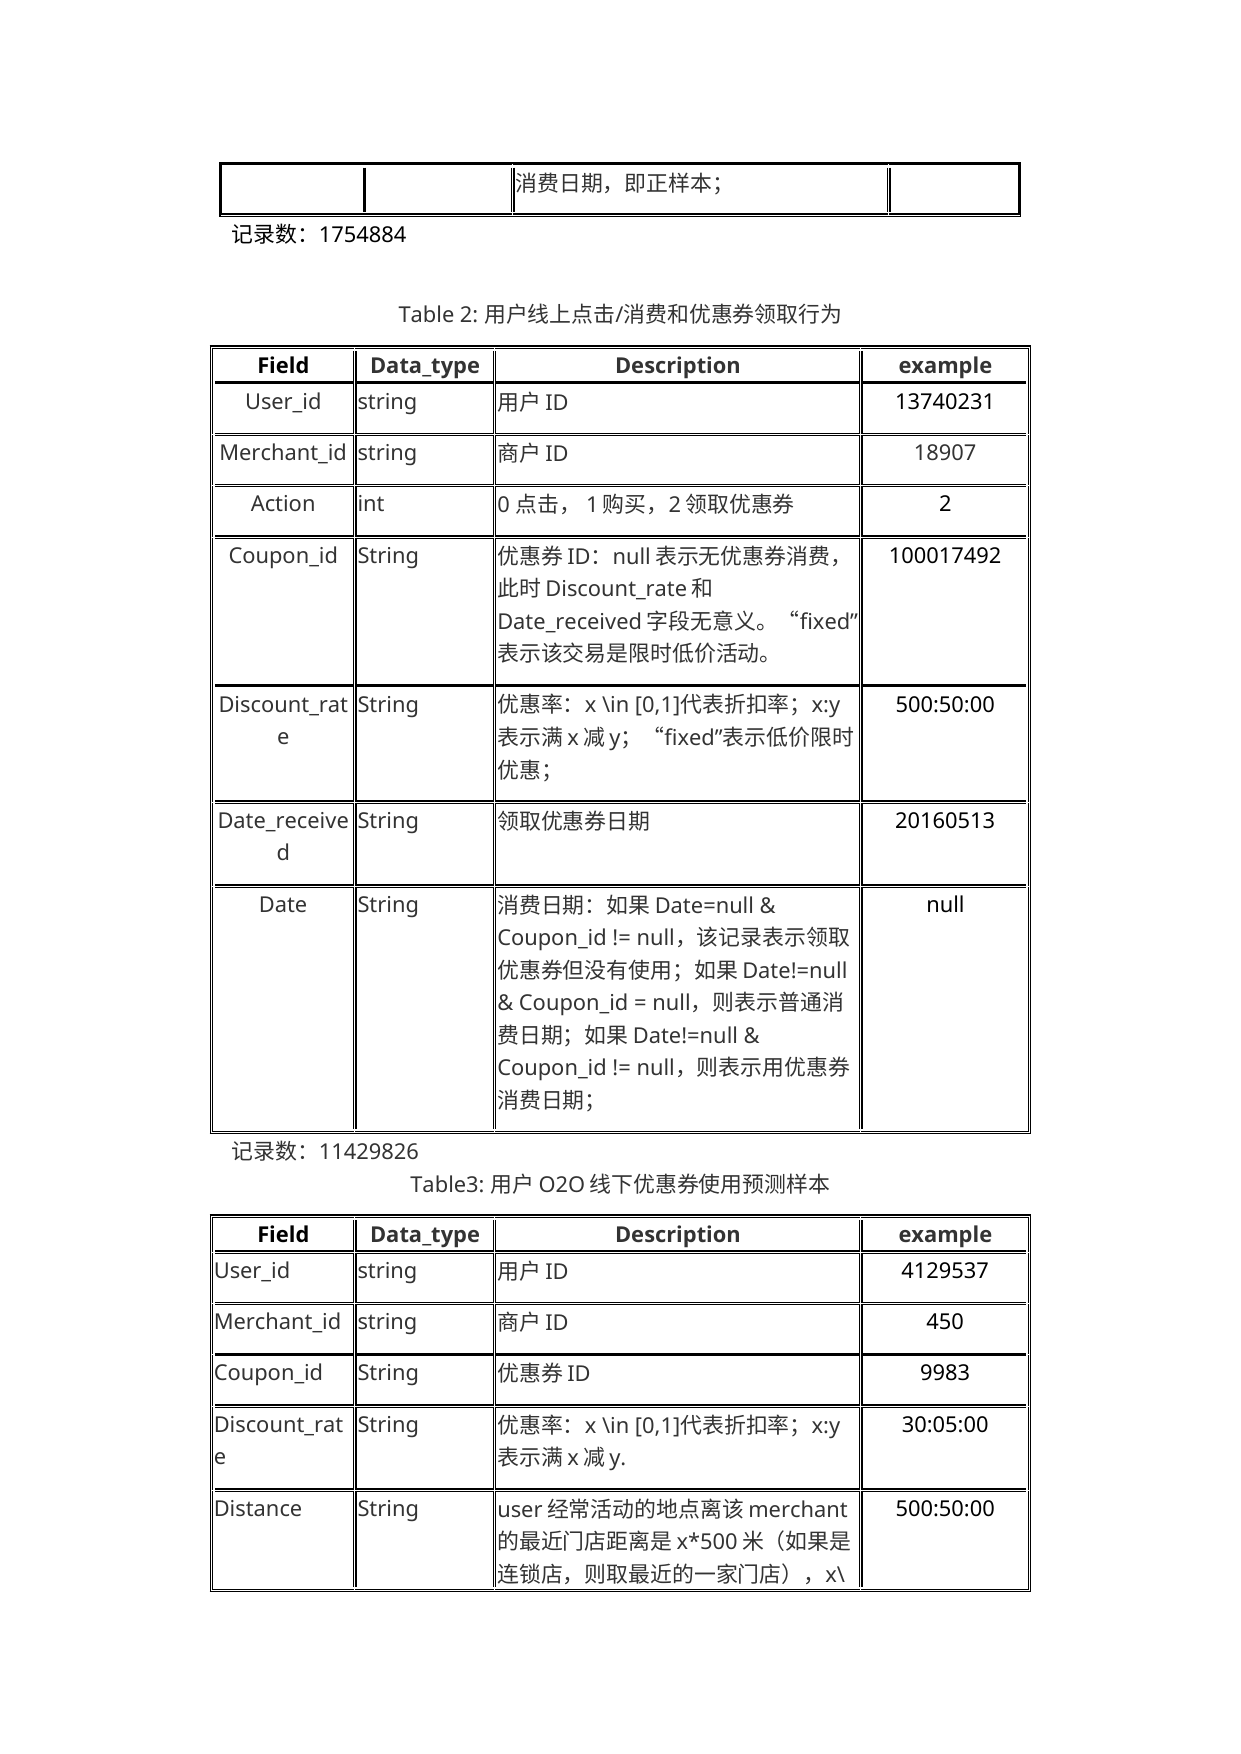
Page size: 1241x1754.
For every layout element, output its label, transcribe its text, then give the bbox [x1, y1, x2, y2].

table_cell String [357, 1408, 493, 1488]
table_header Field [213, 1216, 355, 1250]
table_cell String [364, 164, 513, 213]
table_header example [861, 1218, 1028, 1250]
table_cell 20160513 [863, 800, 1028, 884]
table_cell String [357, 804, 493, 884]
table_cell String [357, 687, 493, 800]
table_cell Date [213, 884, 355, 1131]
table_cell 500:50:00 [863, 684, 1028, 800]
table_cell 优惠券ID [496, 1356, 859, 1404]
table_cell 500:50:00 [861, 1488, 1028, 1589]
table_header Data_type [355, 1218, 495, 1250]
table_cell 商户ID [496, 1305, 859, 1353]
table_cell Date_received [213, 800, 353, 884]
table_cell String [355, 888, 495, 1131]
text 记录数：11429826 [187, 1134, 1053, 1166]
table_cell 30:05:00 [863, 1404, 1028, 1488]
table_cell string [357, 384, 493, 432]
table_cell 用户ID [496, 1254, 859, 1301]
table_cell User_id [213, 381, 353, 432]
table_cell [495, 1488, 861, 1589]
table_cell 13740231 [863, 381, 1028, 432]
table_cell 0 点击， 1购买，2领取优惠券 [496, 487, 859, 535]
table_cell User_id [213, 1250, 353, 1301]
table_cell 18907 [863, 433, 1028, 484]
table_cell Coupon_id [211, 1353, 353, 1404]
table_cell 9983 [863, 1353, 1029, 1404]
table_cell 20160516 [889, 165, 1018, 213]
table_cell 450 [863, 1301, 1028, 1353]
table_cell 用户ID [496, 384, 859, 432]
table_cell 2 [861, 484, 1029, 535]
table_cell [513, 164, 889, 213]
table_cell 消费日期：如果Date=null & Coupon_id != null，该记录表示领取优惠券但没有使用；如果Date!=null & Coupon_id = null，则表示普通消费日期；如果Date!=null & Coupon_id != null，则表示用优惠券消费日期； [495, 884, 861, 1131]
table_cell Action [211, 484, 355, 535]
text Table 2: 用户线上点击/消费和优惠券领取行为 [187, 297, 1053, 330]
table_cell string [357, 436, 493, 484]
table_cell Distance [213, 1488, 355, 1589]
table_cell string [357, 1254, 493, 1301]
table_cell Discount_rate [213, 684, 353, 800]
table_cell 领取优惠券日期 [496, 804, 859, 884]
table_cell Merchant_id [213, 1301, 353, 1353]
table_cell String [357, 1356, 493, 1404]
table_cell 优惠率：x \in [0,1]代表折扣率；x:y表示满x减y. [496, 1408, 859, 1488]
table_cell int [357, 487, 493, 535]
table_cell 4129537 [863, 1250, 1028, 1301]
table_header Description [495, 347, 861, 381]
table_header Field [213, 347, 355, 381]
text Table3: 用户O2O线下优惠券使用预测样本 [187, 1166, 1053, 1199]
table_cell 优惠率：x \in [0,1]代表折扣率；x:y表示满x减y；“fixed”表示低价限时优惠； [496, 687, 859, 800]
table_cell string [357, 1305, 493, 1353]
table_cell Date [222, 165, 364, 213]
text 记录数：1754884 [187, 217, 1053, 249]
table_header Description [495, 1216, 861, 1250]
table_cell null [861, 884, 1028, 1131]
table_header Data_type [355, 349, 495, 381]
table_header example [861, 349, 1028, 381]
table_cell Merchant_id [213, 433, 353, 484]
table_cell String [355, 1492, 495, 1589]
table_cell Coupon_id [213, 535, 353, 684]
table_cell 优惠券ID：null表示无优惠券消费，此时Discount_rate和Date_received字段无意义。“fixed”表示该交易是限时低价活动。 [496, 539, 859, 684]
table_cell String [357, 539, 493, 684]
table_cell Discount_rate [213, 1404, 353, 1488]
table_cell 商户ID [496, 436, 859, 484]
table_cell 100017492 [863, 535, 1028, 684]
